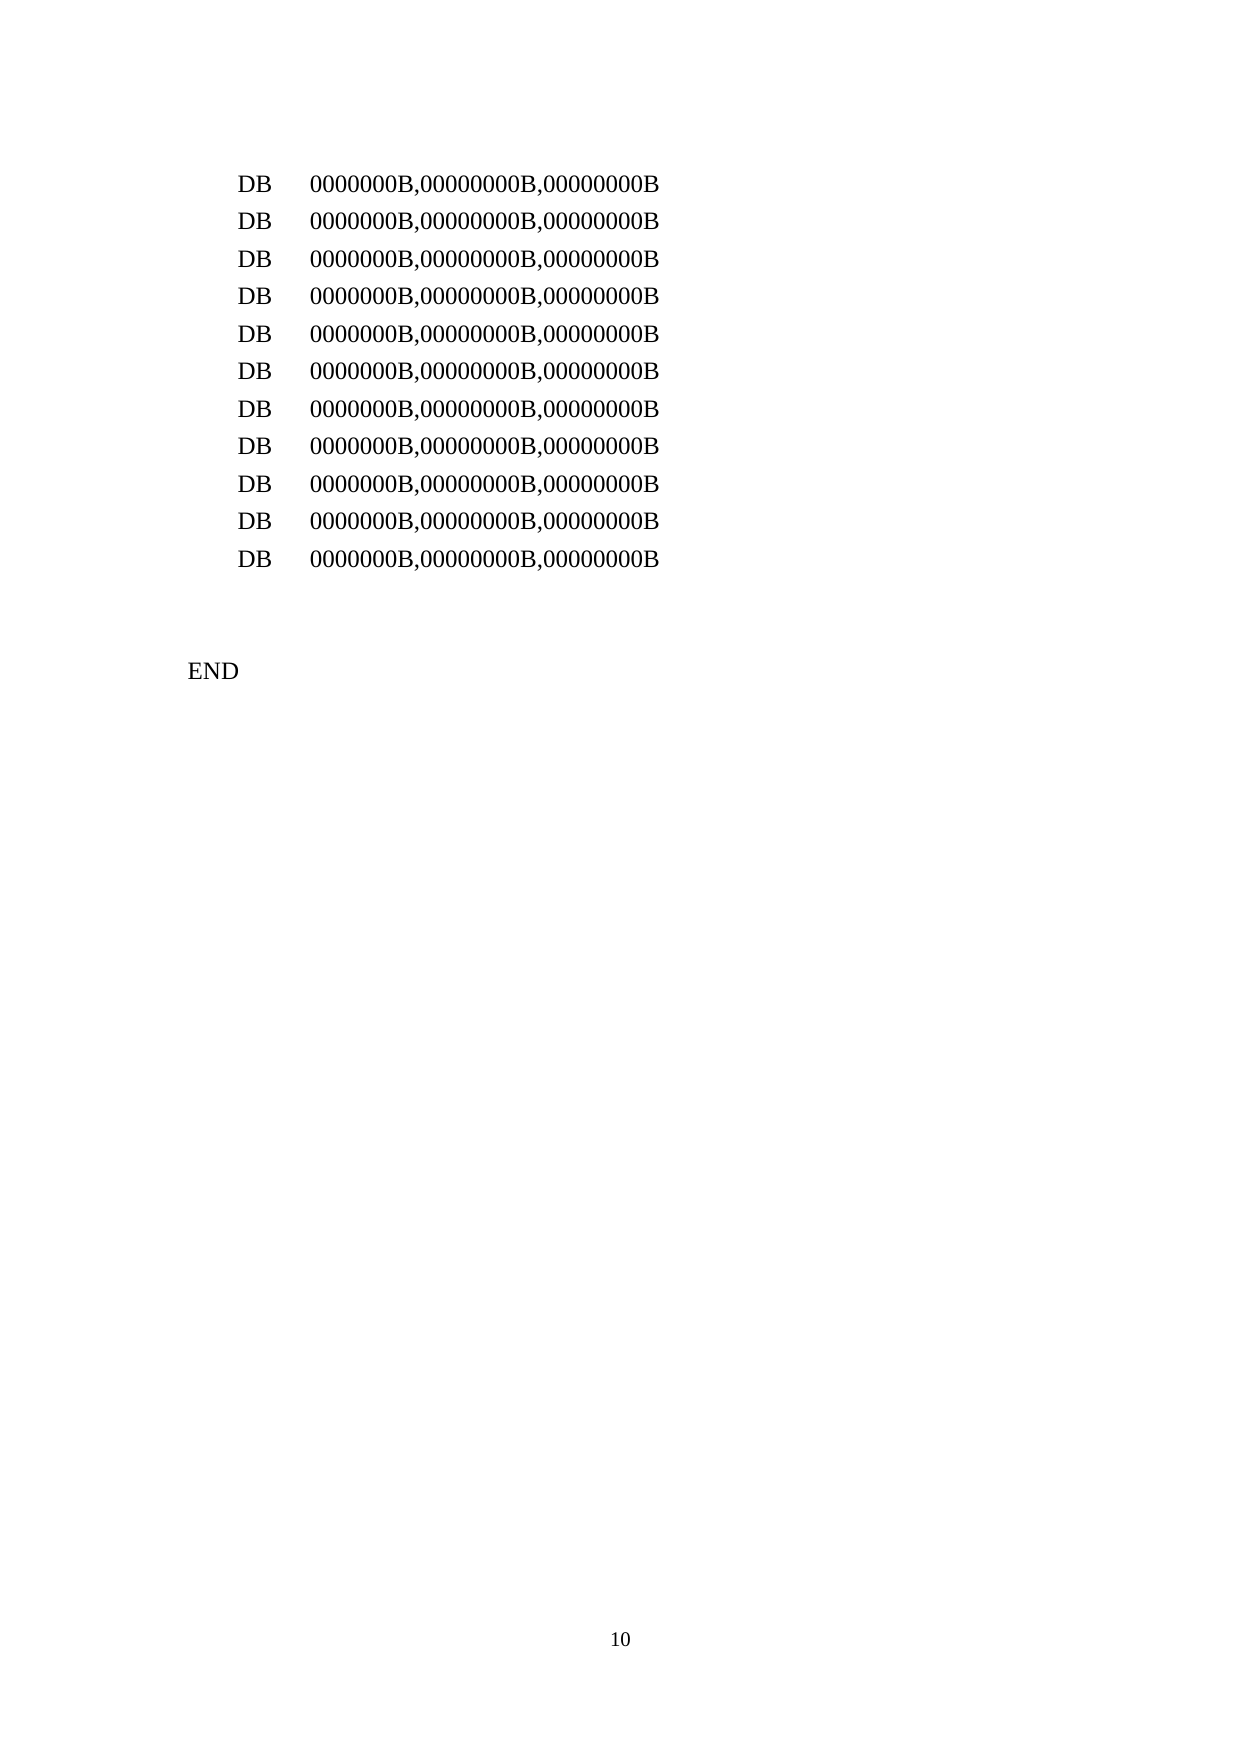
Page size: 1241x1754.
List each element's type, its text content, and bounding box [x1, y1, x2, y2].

text DB 0000000B,00000000B,00000000B [187, 277, 1028, 314]
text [187, 164, 1028, 202]
text DB 0000000B,00000000B,00000000B [187, 464, 1028, 502]
text DB 0000000B,00000000B,00000000B [187, 239, 1028, 277]
text END [187, 652, 1028, 689]
text DB 0000000B,00000000B,00000000B [187, 539, 1028, 577]
text DB 0000000B,00000000B,00000000B [187, 389, 1028, 427]
text DB 0000000B,00000000B,00000000B [187, 427, 1028, 464]
text DB 0000000B,00000000B,00000000B [187, 202, 1028, 239]
text DB 0000000B,00000000B,00000000B [187, 314, 1028, 352]
text DB 0000000B,00000000B,00000000B [187, 352, 1028, 389]
text DB 0000000B,00000000B,00000000B [187, 502, 1028, 539]
